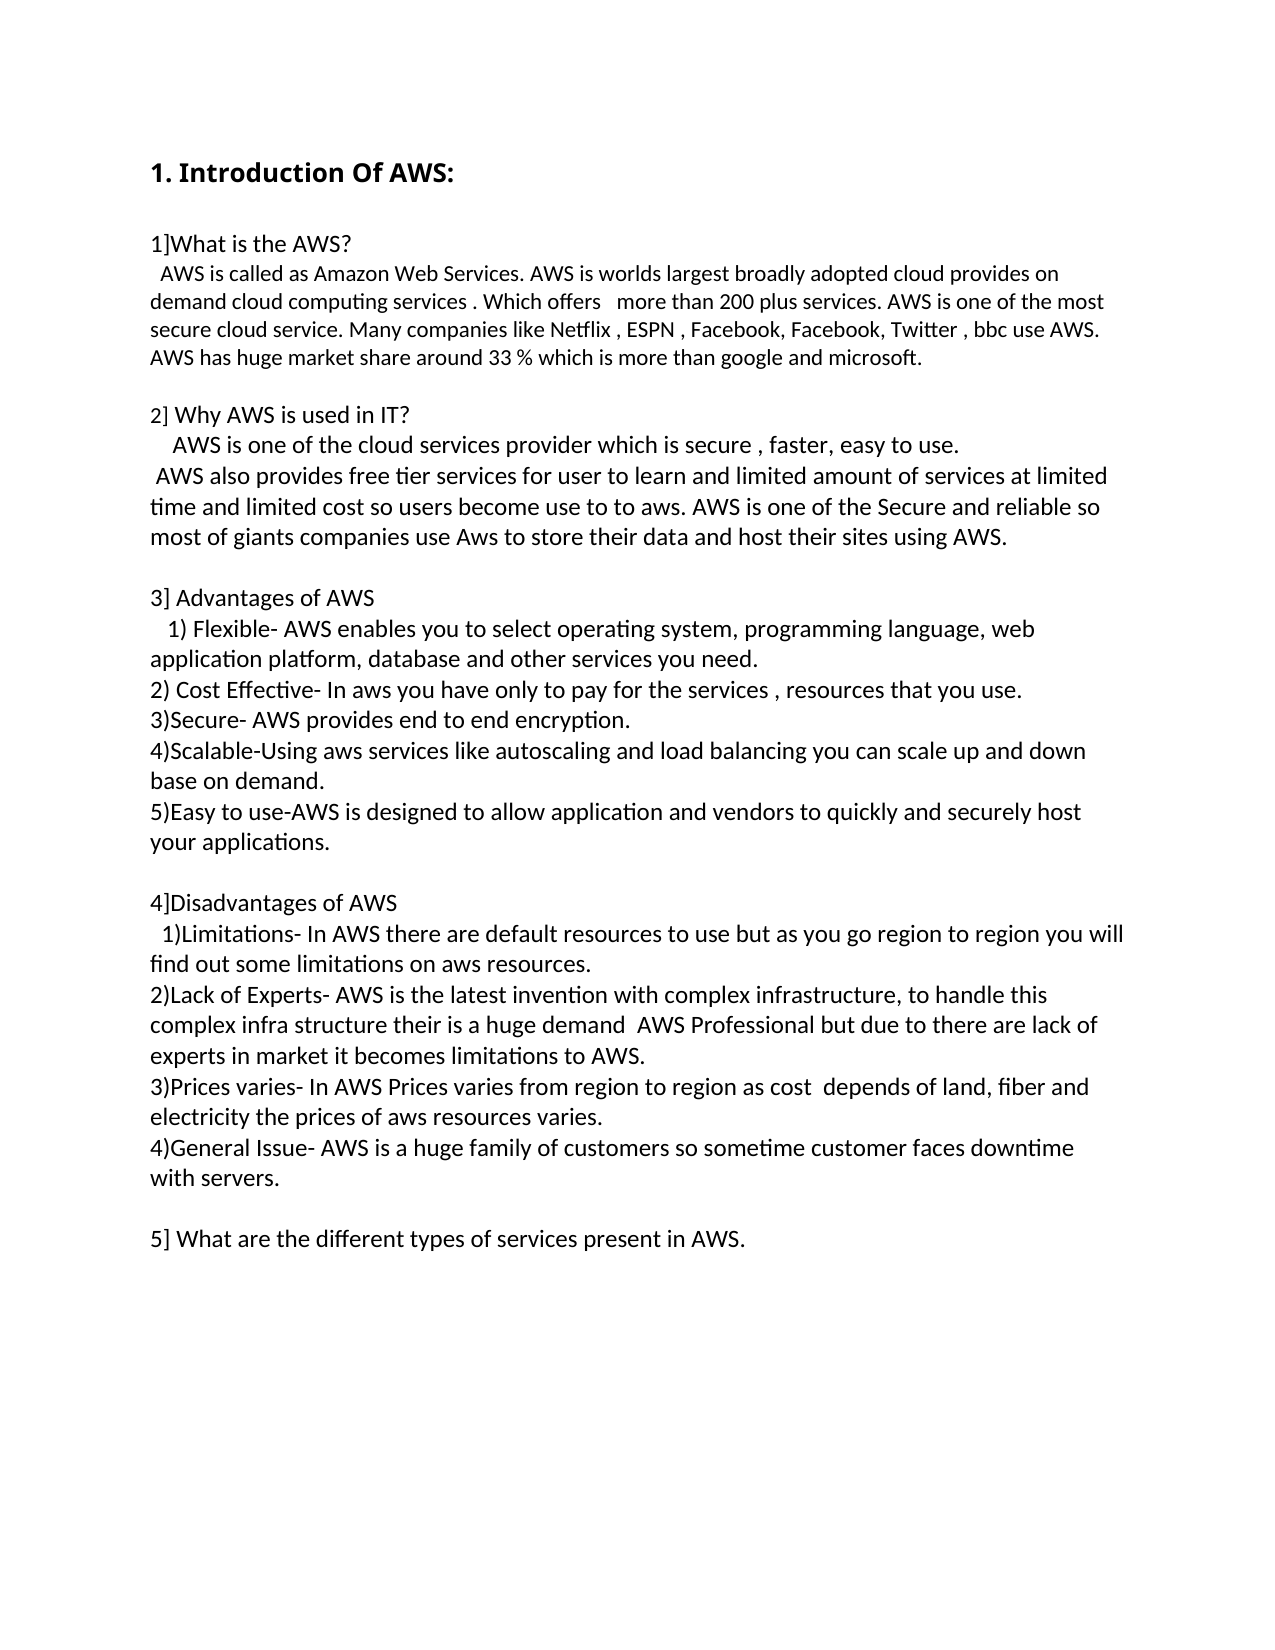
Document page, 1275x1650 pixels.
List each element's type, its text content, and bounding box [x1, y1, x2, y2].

text 3)Prices varies- In AWS Prices varies from region to region as cost depends of land, fiber and electricity the prices of aws resources varies. [150, 1071, 1125, 1132]
text 3)Secure- AWS provides end to end encryption. [150, 704, 1125, 735]
text 4)Scalable-Using aws services like autoscaling and load balancing you can scale up and down base on demand. [150, 735, 1125, 796]
text 1. Introduction Of AWS: [150, 154, 1125, 190]
text AWS is one of the cloud services provider which is secure , faster, easy to use. [150, 430, 1125, 460]
text 4]Disadvantages of AWS [150, 887, 1125, 918]
text AWS also provides free tier services for user to learn and limited amount of services at limited time and limited cost so users become use to to aws. AWS is one of the Secure and reliable so most of giants companies use Aws to store their data and host their sites using AWS. [150, 460, 1125, 552]
text 1]What is the AWS? [150, 228, 1125, 259]
text 1) Flexible- AWS enables you to select operating system, programming language, web application platform, database and other services you need. [150, 613, 1125, 674]
text 1)Limitations- In AWS there are default resources to use but as you go region to region you will find out some limitations on aws resources. [150, 918, 1125, 979]
text 2)Lack of Experts- AWS is the latest invention with complex infrastructure, to handle this complex infra structure their is a huge demand AWS Professional but due to there are lack of experts in market it becomes limitations to AWS. [150, 979, 1125, 1071]
text 5)Easy to use-AWS is designed to allow application and vendors to quickly and securely host your applications. [150, 796, 1125, 857]
text AWS is called as Amazon Web Services. AWS is worlds largest broadly adopted cloud provides on demand cloud computing services . Which offers more than 200 plus services. AWS is one of the most secure cloud service. Many companies like Netflix , ESPN , Facebook, Facebook, Twitter , bbc use AWS. [150, 259, 1125, 343]
text 2) Cost Effective- In aws you have only to pay for the services , resources that you use. [150, 674, 1125, 704]
text 3] Advantages of AWS [150, 582, 1125, 613]
text 2] Why AWS is used in IT? [150, 399, 1125, 430]
text 5] What are the different types of services present in AWS. [150, 1223, 1125, 1254]
text AWS has huge market share around 33 % which is more than google and microsoft. [150, 343, 1125, 371]
text 4)General Issue- AWS is a huge family of customers so sometime customer faces downtime with servers. [150, 1132, 1125, 1193]
